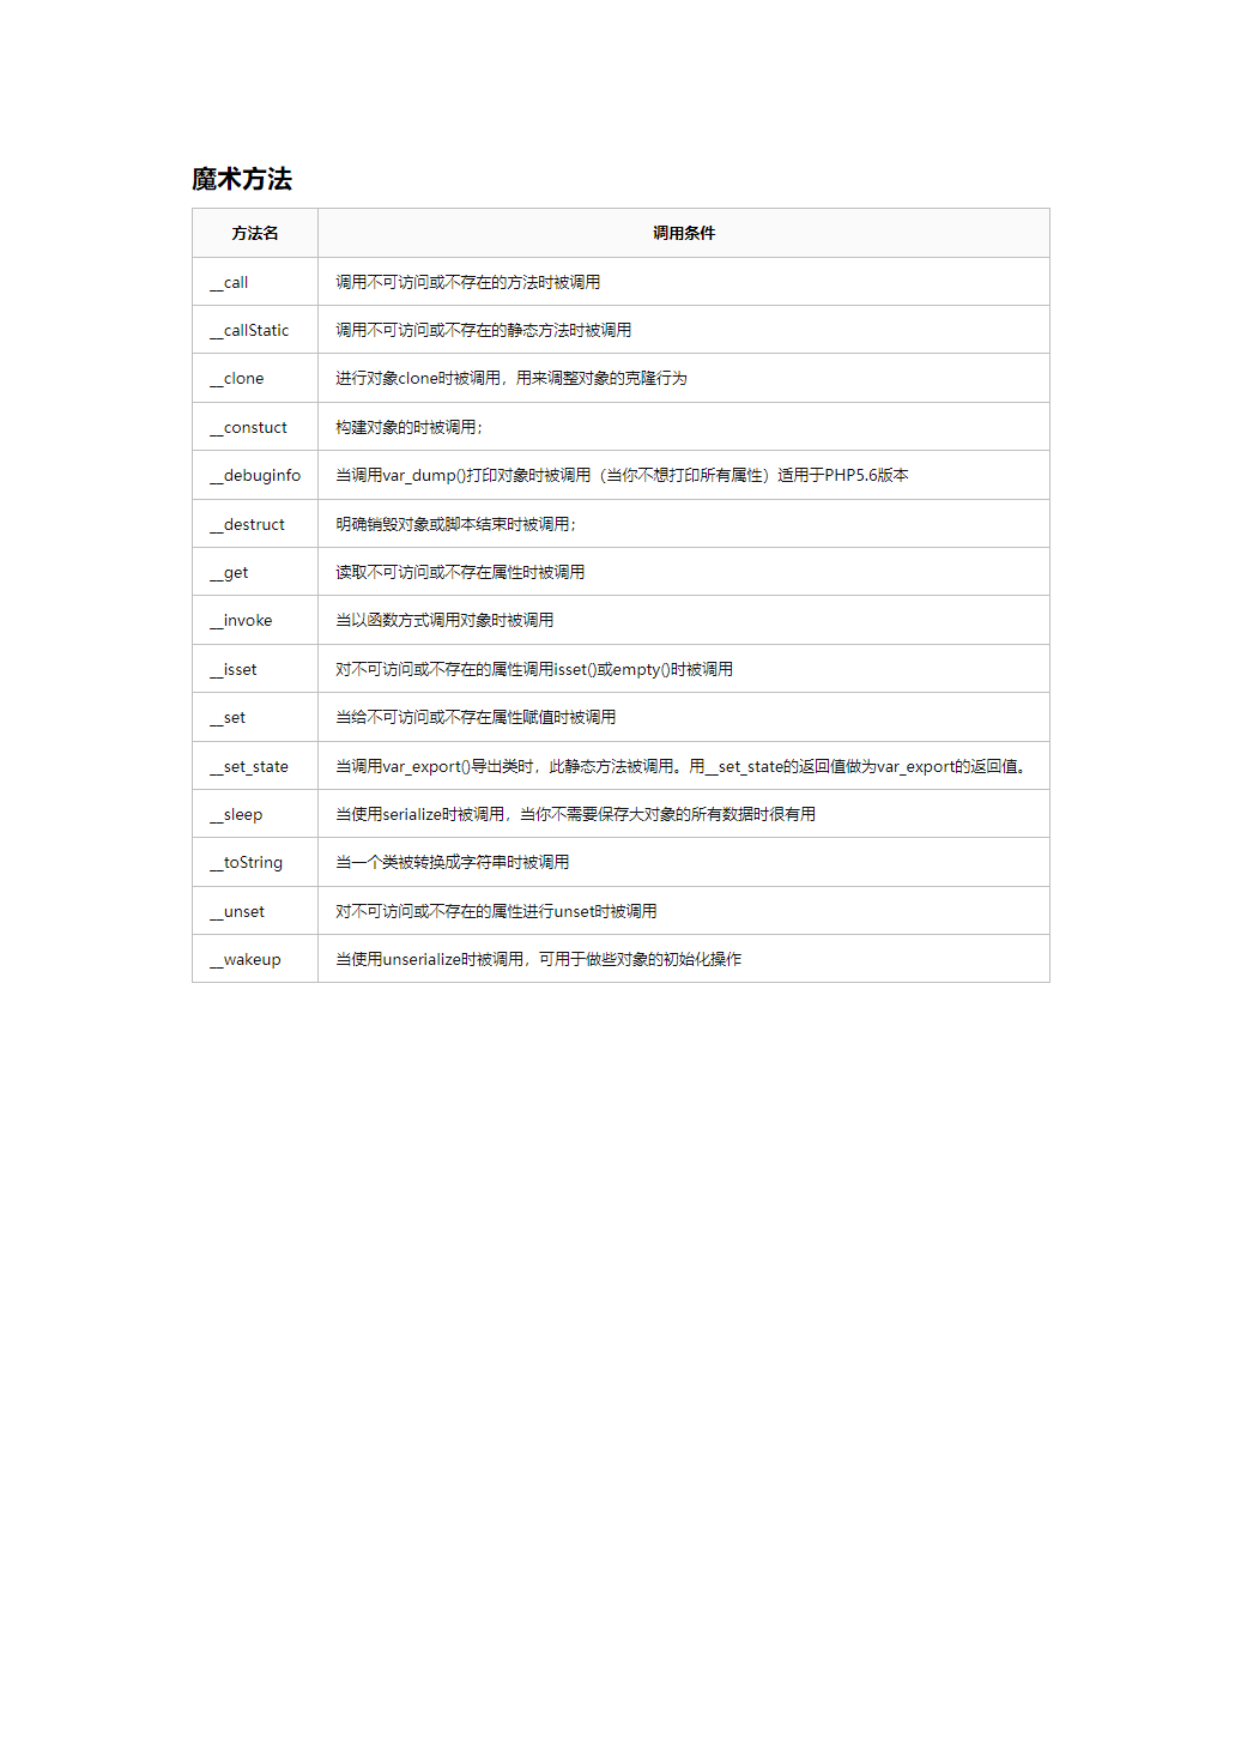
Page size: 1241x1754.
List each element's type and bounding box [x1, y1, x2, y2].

picture [187, 162, 1053, 989]
